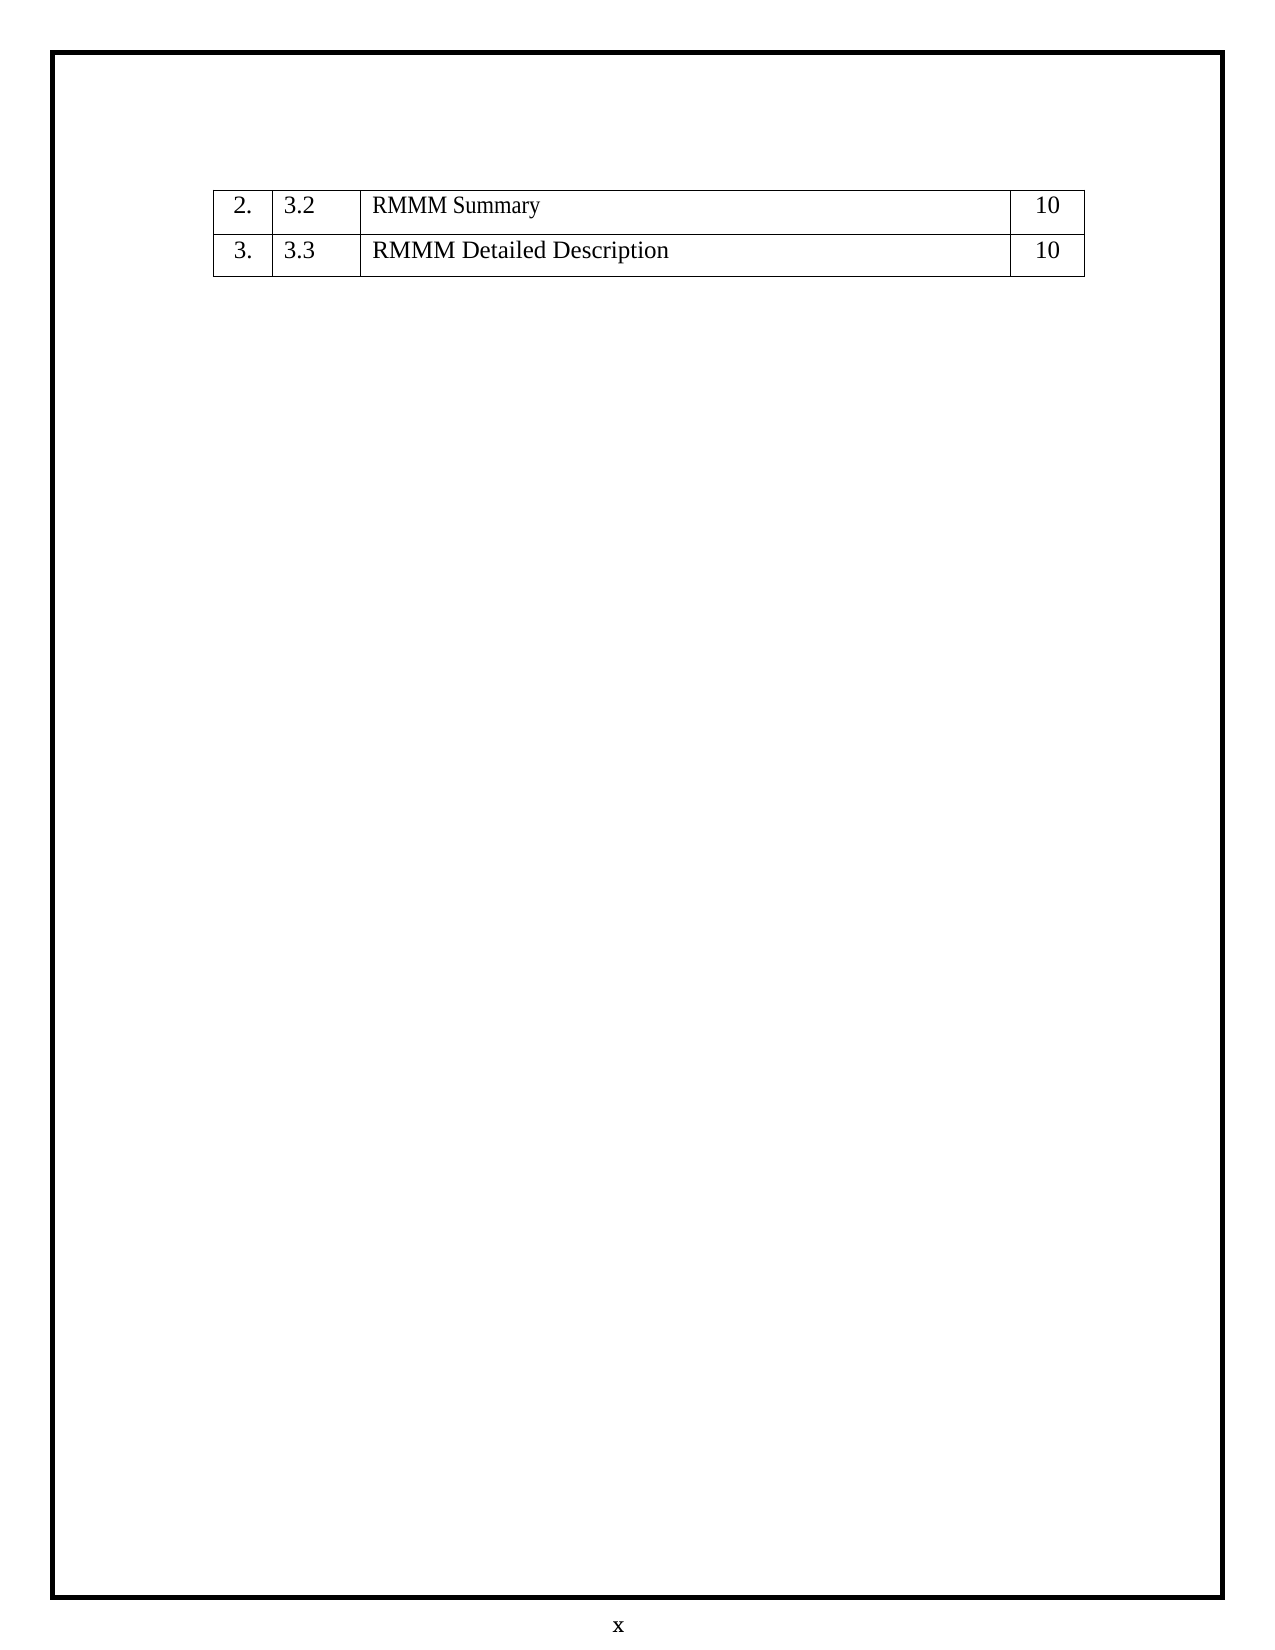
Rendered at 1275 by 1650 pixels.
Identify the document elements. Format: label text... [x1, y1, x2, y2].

table_cell 3.3 [273, 235, 360, 276]
table_cell 10 [1011, 235, 1084, 276]
table_cell 3. [214, 235, 272, 276]
table_cell 10 [1011, 191, 1084, 234]
table_cell RMMM Detailed Description [361, 235, 1010, 276]
table_cell 3.2 [273, 191, 360, 234]
table_cell 2. [214, 191, 272, 234]
table_cell RMMM Summary [361, 191, 1010, 234]
